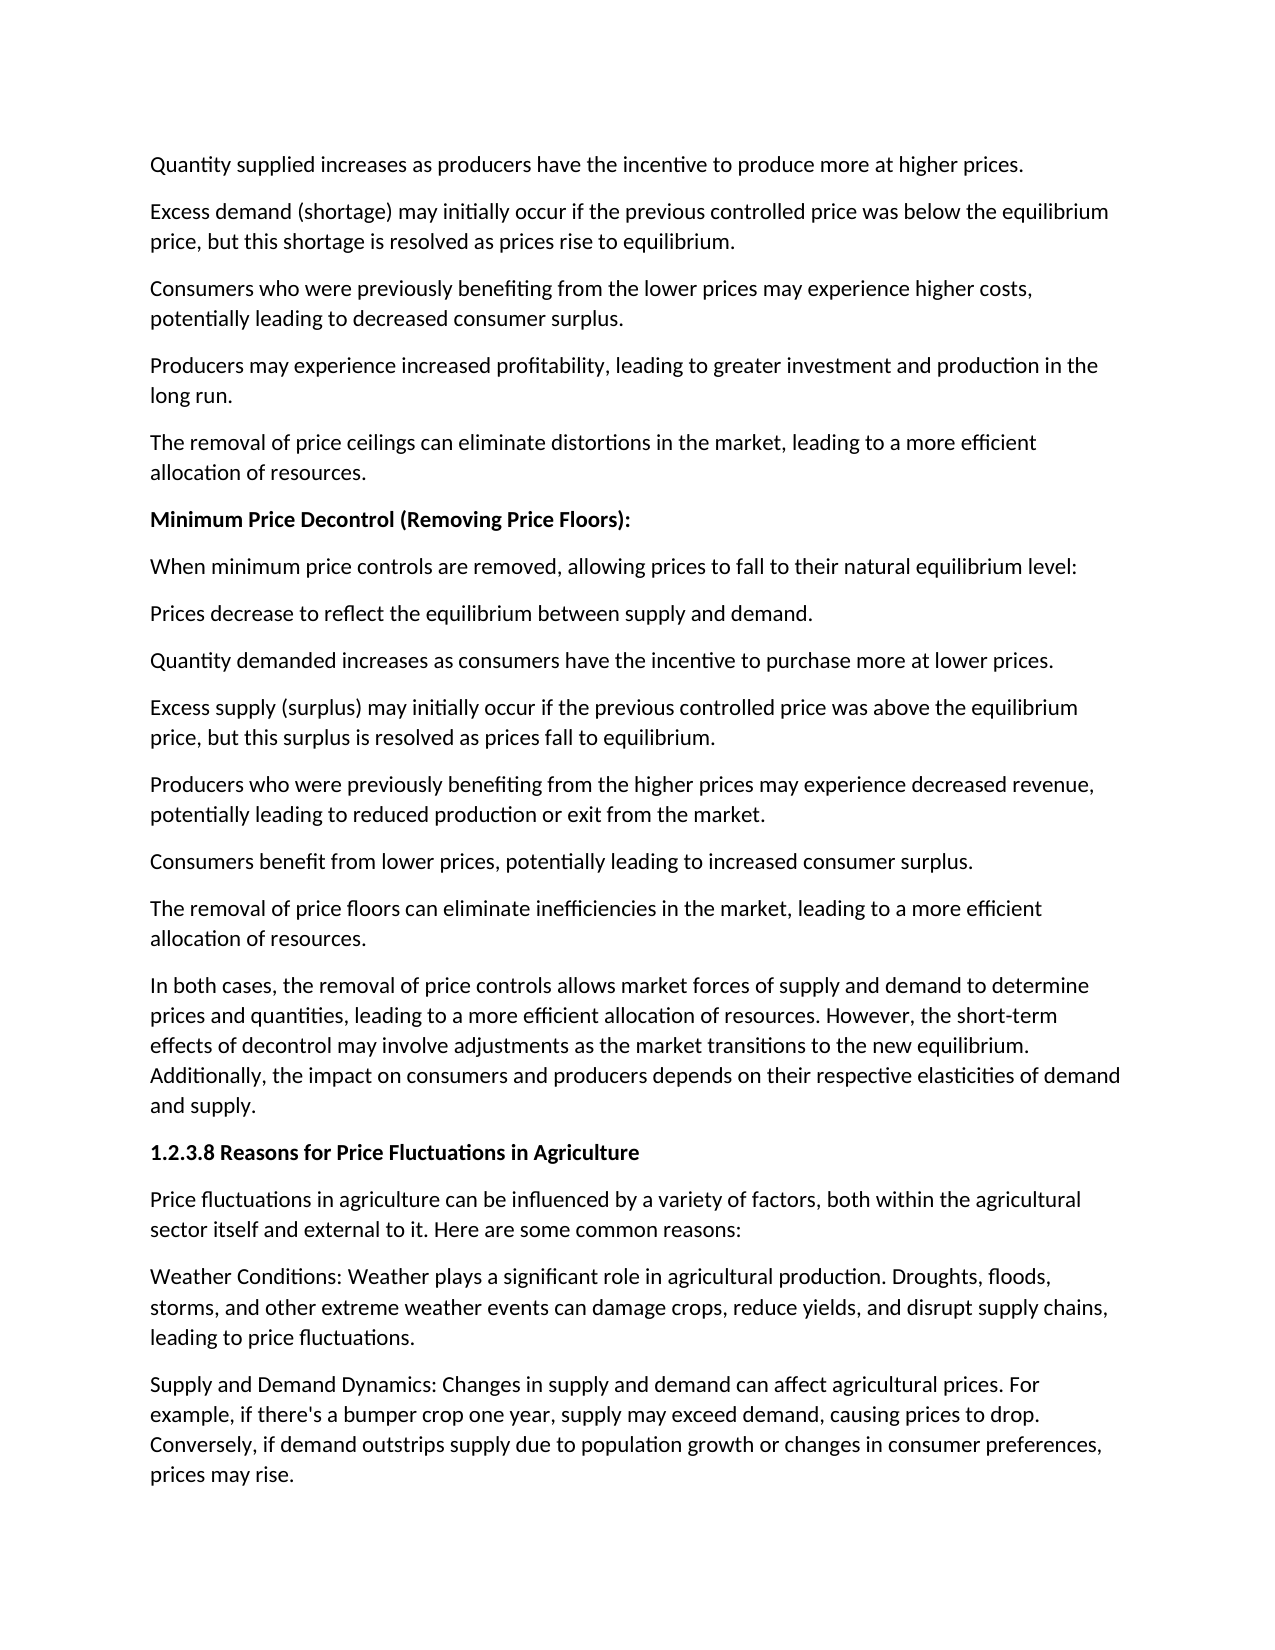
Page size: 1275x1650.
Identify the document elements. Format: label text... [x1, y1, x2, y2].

text Producers may experience increased profitability, leading to greater investment and production in the long run. [150, 351, 1125, 409]
text Minimum Price Decontrol (Removing Price Floors): [150, 505, 1125, 533]
text 1.2.3.8 Reasons for Price Fluctuations in Agriculture [150, 1138, 1125, 1167]
text Consumers benefit from lower prices, potentially leading to increased consumer surplus. [150, 847, 1125, 875]
text Prices decrease to reflect the equilibrium between supply and demand. [150, 599, 1125, 627]
text Supply and Demand Dynamics: Changes in supply and demand can affect agricultural prices. For example, if there's a bumper crop one year, supply may exceed demand, causing prices to drop. Conversely, if demand outstrips supply due to population growth or changes in consumer preferences, prices may rise. [150, 1370, 1125, 1488]
text Quantity supplied increases as producers have the incentive to produce more at higher prices. [150, 150, 1125, 178]
text In both cases, the removal of price controls allows market forces of supply and demand to determine prices and quantities, leading to a more efficient allocation of resources. However, the short-term effects of decontrol may involve adjustments as the market transitions to the new equilibrium. Additionally, the impact on consumers and producers depends on their respective elasticities of demand and supply. [150, 971, 1125, 1120]
text Consumers who were previously benefiting from the lower prices may experience higher costs, potentially leading to decreased consumer surplus. [150, 274, 1125, 332]
text When minimum price controls are removed, allowing prices to fall to their natural equilibrium level: [150, 552, 1125, 580]
text Weather Conditions: Weather plays a significant role in agricultural production. Droughts, floods, storms, and other extreme weather events can damage crops, reduce yields, and disrupt supply chains, leading to price fluctuations. [150, 1262, 1125, 1351]
text Quantity demanded increases as consumers have the incentive to purchase more at lower prices. [150, 646, 1125, 674]
text Producers who were previously benefiting from the higher prices may experience decreased revenue, potentially leading to reduced production or exit from the market. [150, 770, 1125, 828]
text The removal of price floors can eliminate inefficiencies in the market, leading to a more efficient allocation of resources. [150, 894, 1125, 952]
text Excess demand (shortage) may initially occur if the previous controlled price was below the equilibrium price, but this shortage is resolved as prices rise to equilibrium. [150, 197, 1125, 255]
text Excess supply (surplus) may initially occur if the previous controlled price was above the equilibrium price, but this surplus is resolved as prices fall to equilibrium. [150, 693, 1125, 751]
text The removal of price ceilings can eliminate distortions in the market, leading to a more efficient allocation of resources. [150, 428, 1125, 486]
text Price fluctuations in agriculture can be influenced by a variety of factors, both within the agricultural sector itself and external to it. Here are some common reasons: [150, 1185, 1125, 1244]
